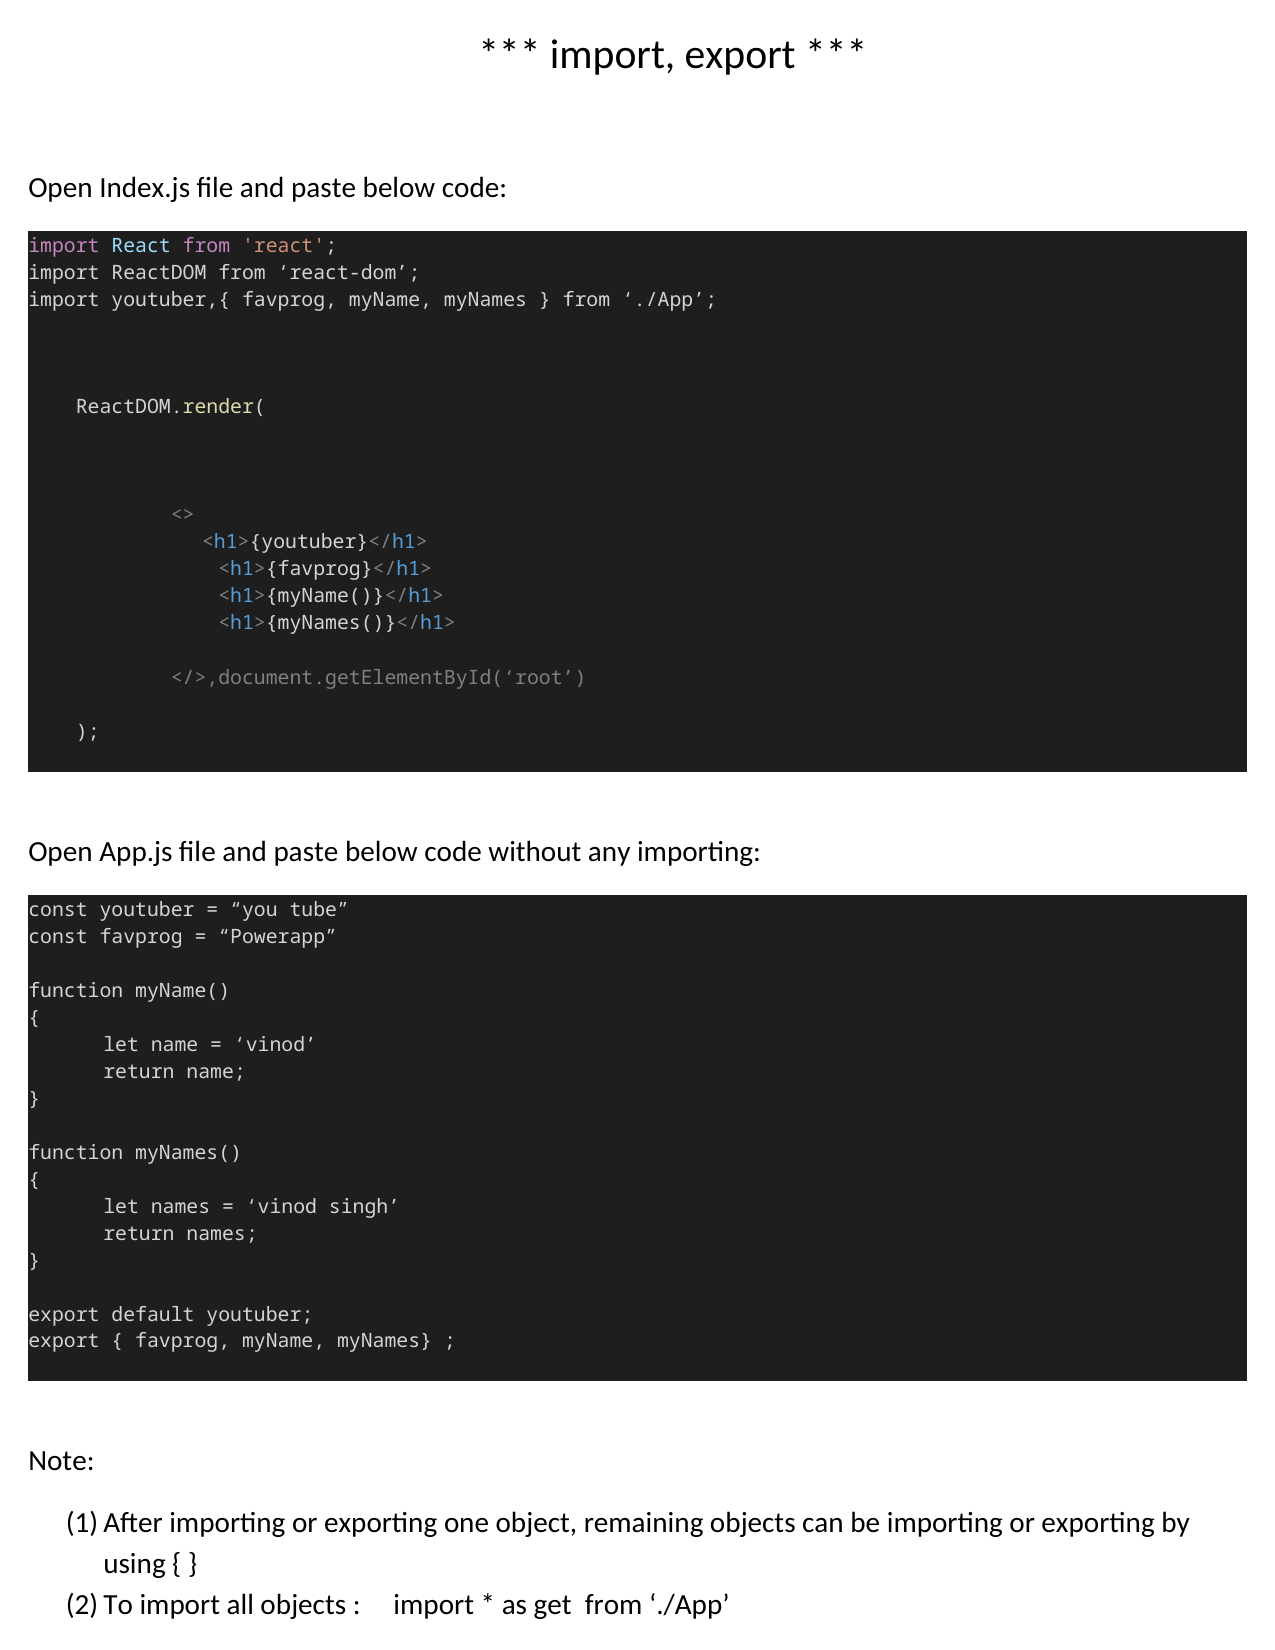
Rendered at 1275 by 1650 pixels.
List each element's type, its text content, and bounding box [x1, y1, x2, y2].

text export { favprog, myName, myNames} ; [28, 1327, 1247, 1354]
text <h1>{youtuber}</h1> [28, 528, 1247, 555]
text Open Index.js file and paste below code: [28, 169, 1247, 205]
text *** import, export *** [28, 28, 1247, 79]
text import ReactDOM from ‘react-dom’; [28, 258, 1247, 285]
list After importing or exporting one object, remaining objects can be importing or exporting by using { } [66, 1504, 1247, 1581]
text { [28, 1003, 1247, 1030]
text function myName() [28, 976, 1247, 1003]
text { [28, 1165, 1247, 1192]
text const youtuber = “you tube” [28, 895, 1247, 922]
text <h1>{myNames()}</h1> [28, 609, 1247, 636]
text Open App.js file and paste below code without any importing: [28, 833, 1247, 869]
text </>,document.getElementById(‘root’) [28, 664, 1247, 691]
text <h1>{myName()}</h1> [28, 582, 1247, 609]
text let name = ‘vinod’ [28, 1030, 1247, 1057]
text <> [28, 501, 1247, 528]
text <h1>{favprog}</h1> [28, 555, 1247, 582]
text } [28, 1084, 1247, 1111]
text } [28, 1246, 1247, 1273]
text function myNames() [28, 1138, 1247, 1165]
text ); [28, 718, 1247, 744]
text return names; [28, 1219, 1247, 1246]
text import React from 'react'; [28, 231, 1247, 258]
text import youtuber,{ favprog, myName, myNames } from ‘./App’; [28, 285, 1247, 312]
text return name; [28, 1057, 1247, 1084]
text ReactDOM.render( [28, 393, 1247, 420]
text export default youtuber; [28, 1300, 1247, 1327]
list To import all objects : import * as get from ‘./App’ [66, 1586, 1247, 1622]
text let names = ‘vinod singh’ [28, 1192, 1247, 1219]
text const favprog = “Powerapp” [28, 922, 1247, 949]
text Note: [28, 1442, 1247, 1478]
